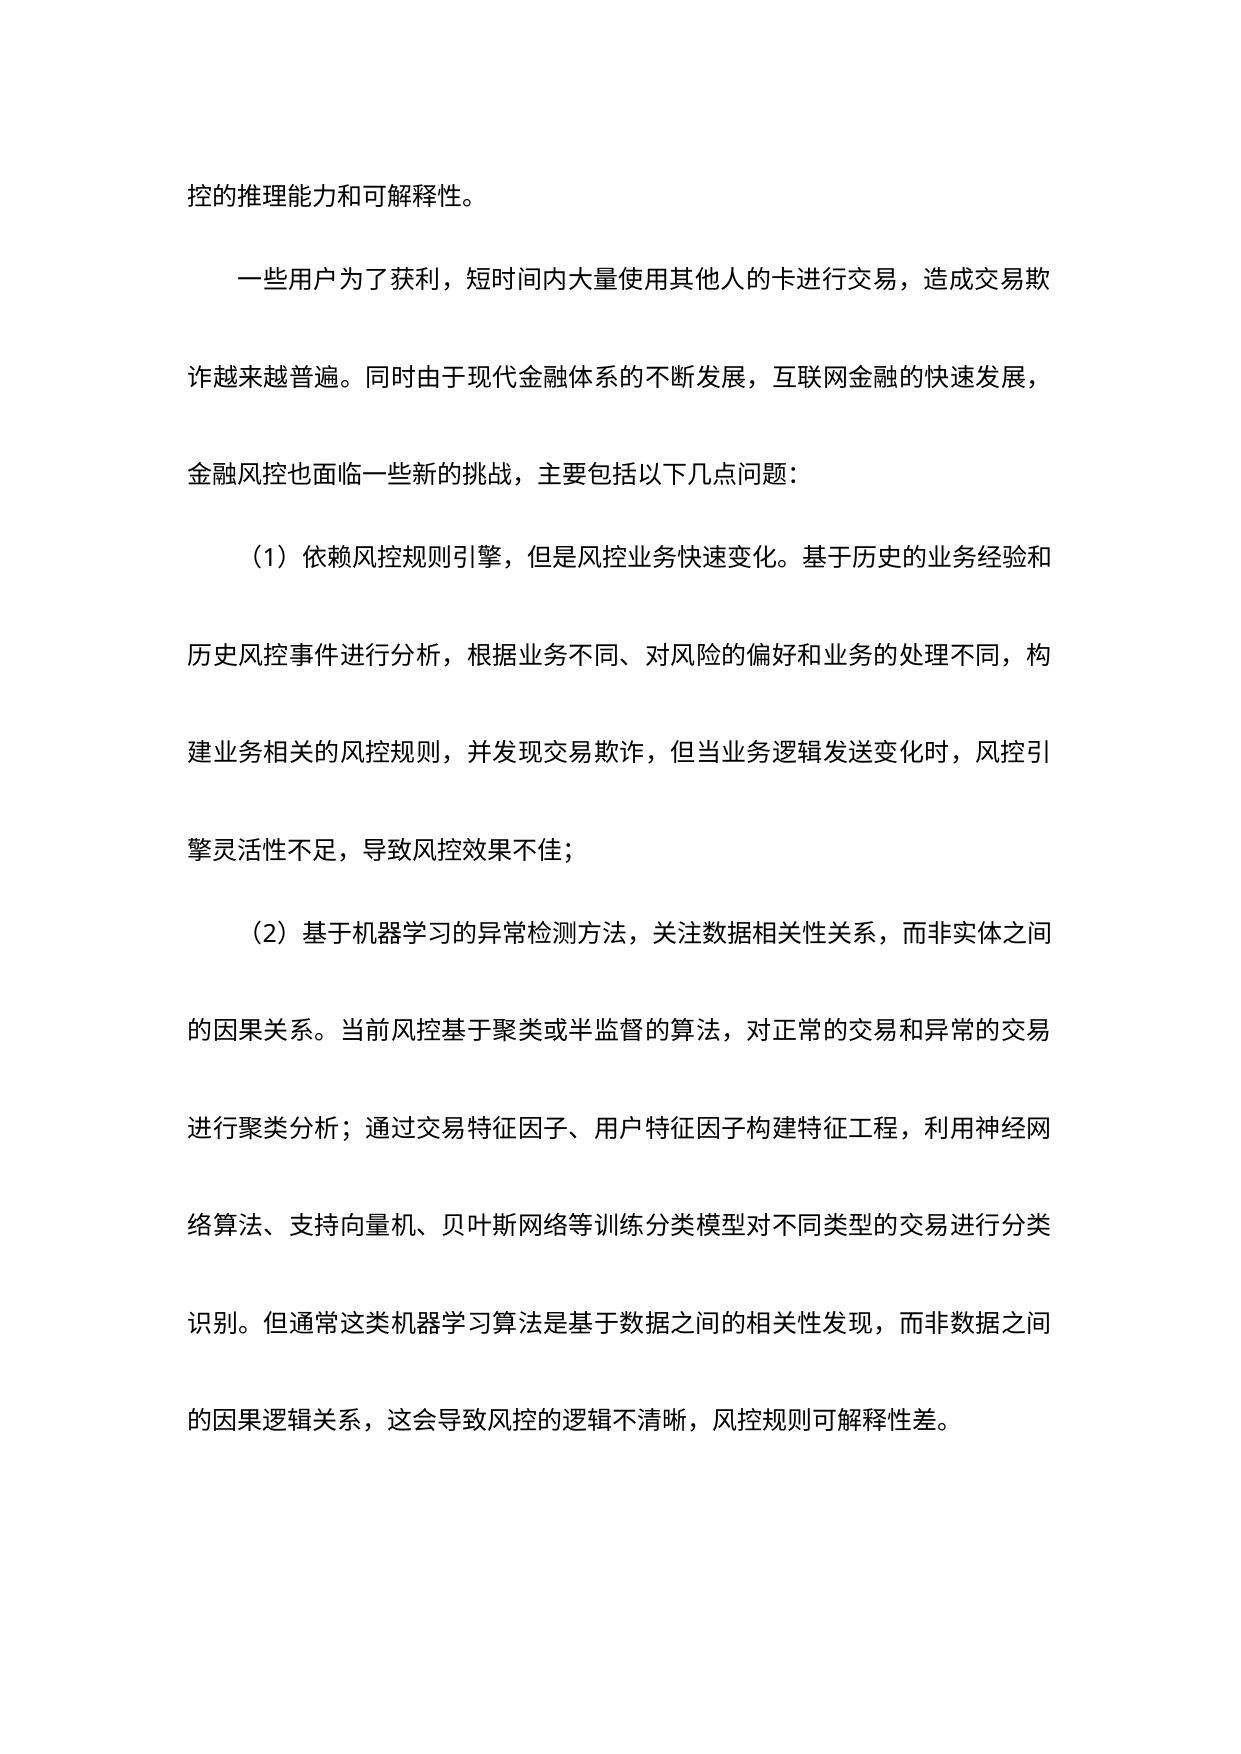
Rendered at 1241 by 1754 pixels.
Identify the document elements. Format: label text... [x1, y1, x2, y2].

text （1）依赖风控规则引擎，但是风控业务快速变化。基于历史的业务经验和历史风控事件进行分析，根据业务不同、对风险的偏好和业务的处理不同，构建业务相关的风控规则，并发现交易欺诈，但当业务逻辑发送变化时，风控引擎灵活性不足，导致风控效果不佳； [187, 523, 1053, 881]
text 一些用户为了获利，短时间内大量使用其他人的卡进行交易，造成交易欺诈越来越普遍。同时由于现代金融体系的不断发展，互联网金融的快速发展，金融风控也面临一些新的挑战，主要包括以下几点问题： [187, 245, 1053, 505]
text （2）基于机器学习的异常检测方法，关注数据相关性关系，而非实体之间的因果关系。当前风控基于聚类或半监督的算法，对正常的交易和异常的交易进行聚类分析；通过交易特征因子、用户特征因子构建特征工程，利用神经网络算法、支持向量机、贝叶斯网络等训练分类模型对不同类型的交易进行分类识别。但通常这类机器学习算法是基于数据之间的相关性发现，而非数据之间的因果逻辑关系，这会导致风控的逻辑不清晰，风控规则可解释性差。 [187, 899, 1053, 1451]
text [187, 162, 1053, 227]
